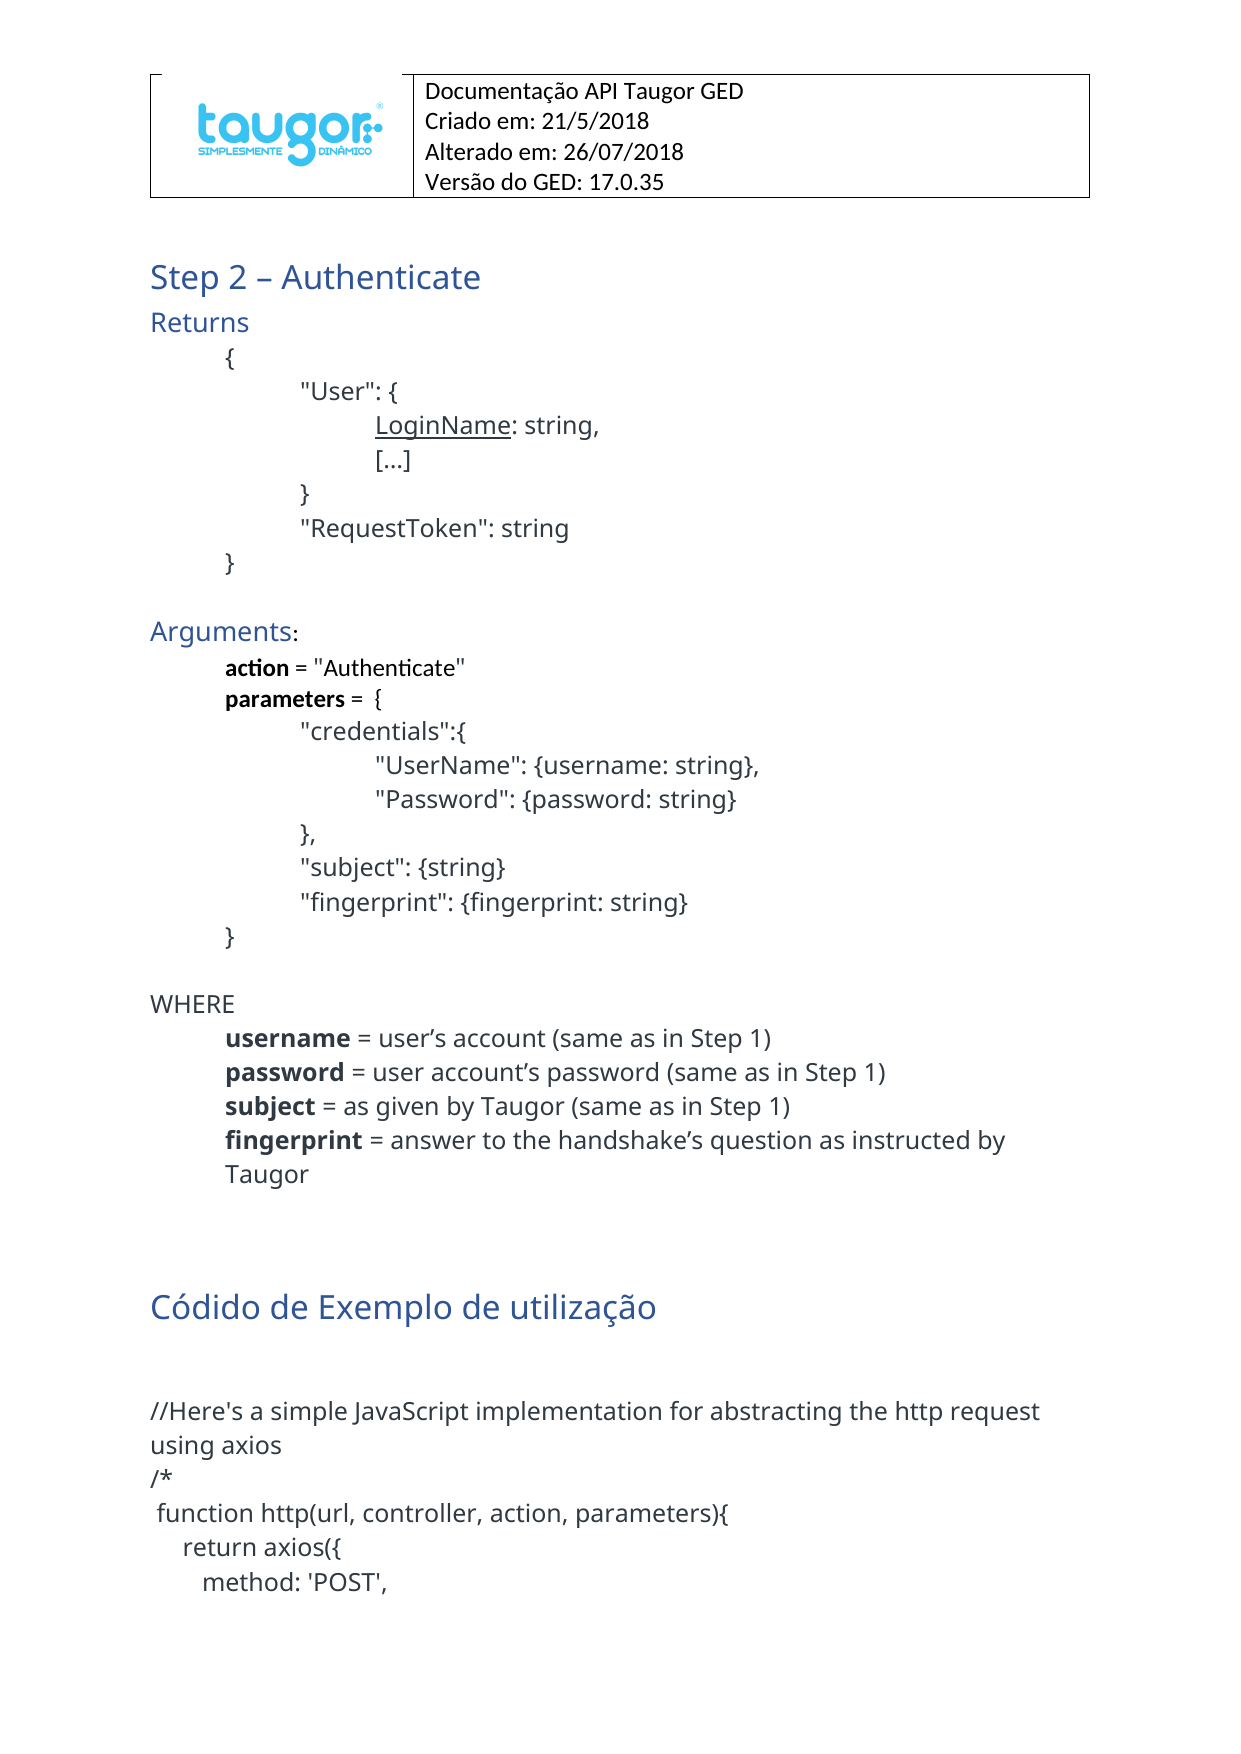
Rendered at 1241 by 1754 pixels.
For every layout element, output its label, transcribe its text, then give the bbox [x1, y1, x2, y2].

subtitle Códido de Exemplo de utilização [150, 1284, 1090, 1329]
text return axios({ [150, 1530, 1090, 1564]
text WHERE [150, 986, 1090, 1020]
text fingerprint = answer to the handshake’s question as instructed by Taugor [225, 1123, 1090, 1191]
text action = "Authenticate" [150, 649, 1090, 683]
text Arguments: [150, 612, 1090, 649]
text "UserName": {username: string}, [300, 748, 1090, 782]
text { [150, 340, 1090, 374]
text //Here's a simple JavaScript implementation for abstracting the http request using axios [150, 1394, 1090, 1462]
text "User": { [225, 374, 1090, 408]
text "fingerprint": {fingerprint: string} [225, 884, 1090, 918]
subtitle Returns [150, 303, 1090, 340]
text username = user’s account (same as in Step 1) [225, 1020, 1090, 1054]
picture [161, 74, 402, 185]
text parameters = { [225, 683, 1090, 714]
text function http(url, controller, action, parameters){ [150, 1496, 1090, 1530]
text subject = as given by Taugor (same as in Step 1) [225, 1088, 1090, 1123]
text } [300, 476, 1090, 510]
text "Password": {password: string} [300, 782, 1090, 816]
text password = user account’s password (same as in Step 1) [225, 1054, 1090, 1088]
text }, [225, 816, 1090, 850]
text "RequestToken": string [225, 510, 1090, 544]
text "credentials":{ [225, 714, 1090, 748]
subtitle Step 2 – Authenticate [150, 253, 1090, 299]
text […] [300, 442, 1090, 476]
text } [150, 918, 1090, 952]
text /* [150, 1462, 1090, 1496]
text } [150, 544, 1090, 578]
text "subject": {string} [225, 850, 1090, 884]
text LoginName: string, [300, 408, 1090, 442]
text method: 'POST', [150, 1564, 1090, 1598]
